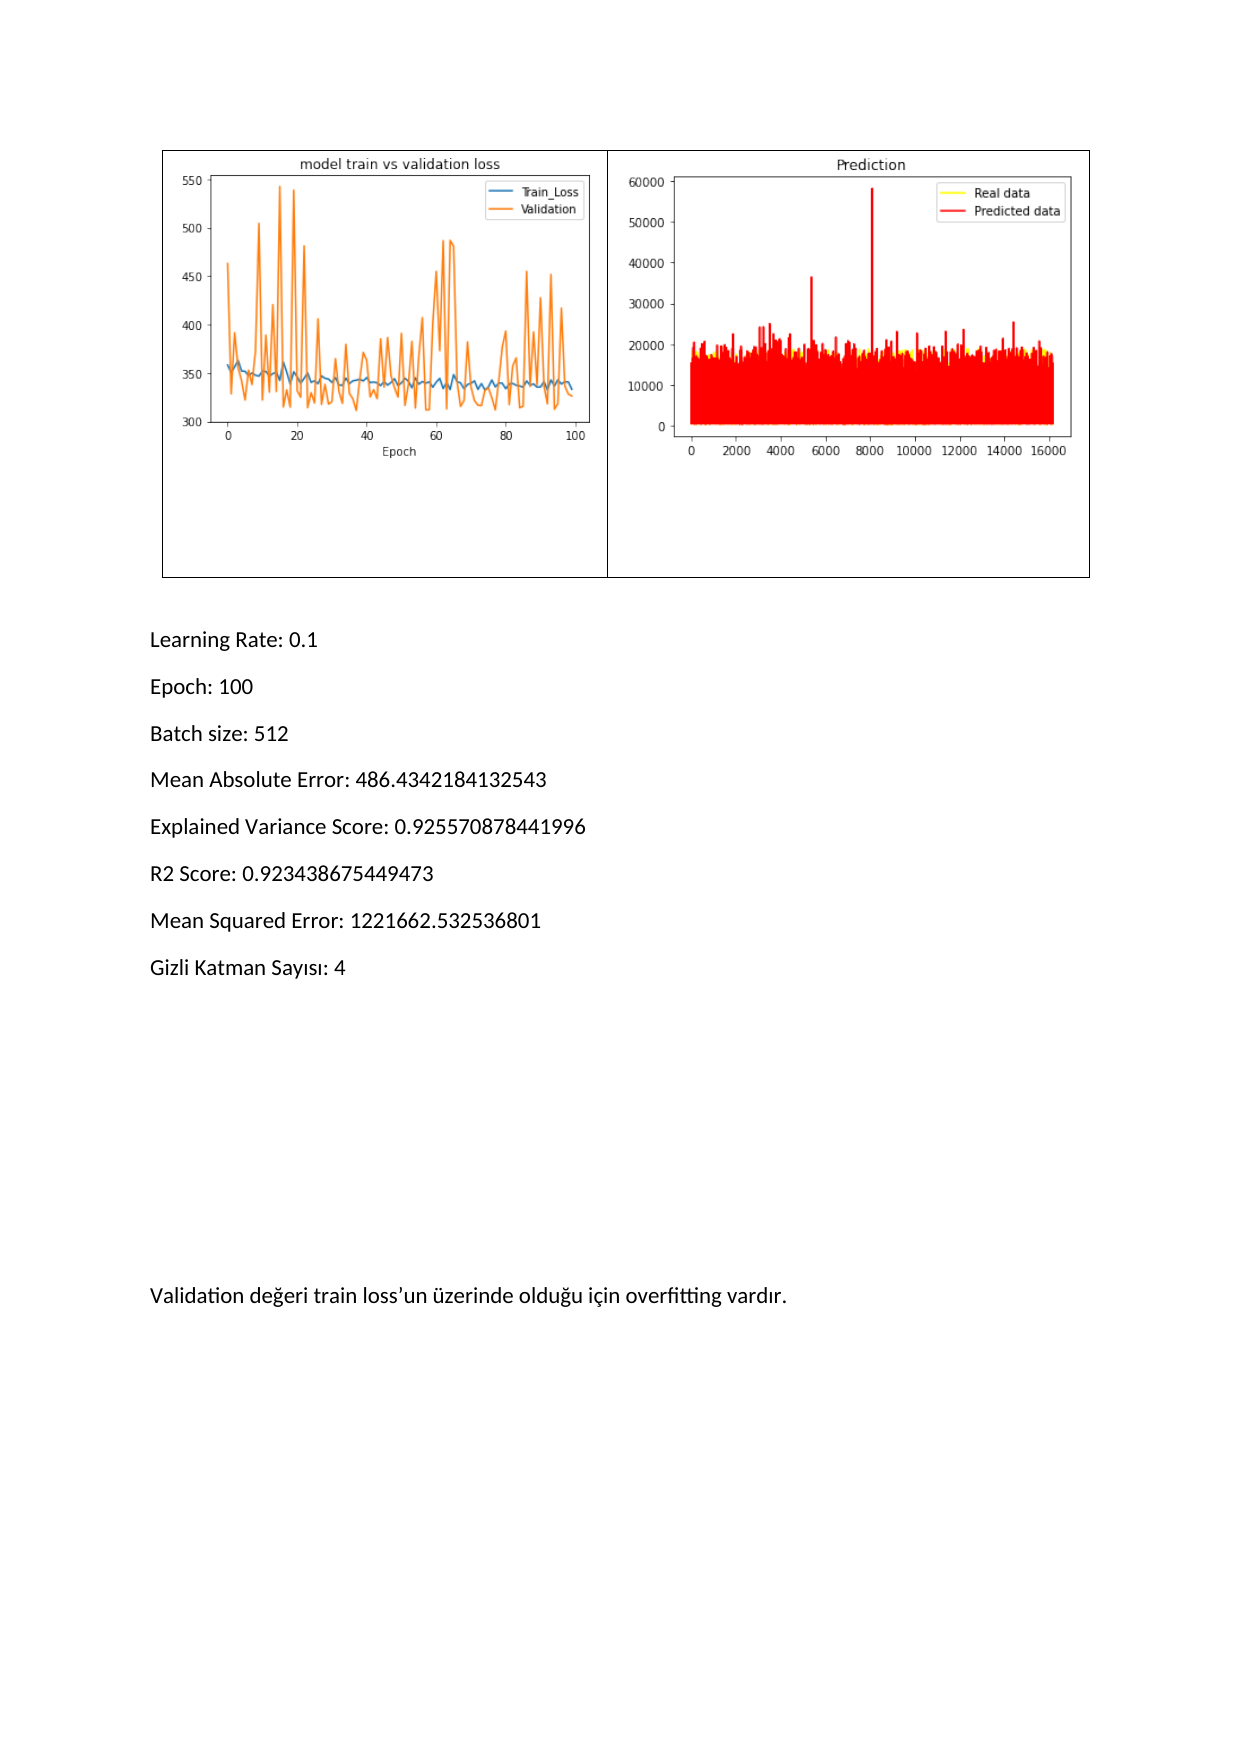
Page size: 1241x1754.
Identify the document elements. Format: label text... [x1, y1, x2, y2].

text Learning Rate: 0.1 [150, 625, 1090, 653]
text Gizli Katman Sayısı: 4 [150, 953, 1090, 981]
text Epoch: 100 [150, 672, 1090, 700]
text Batch size: 512 [150, 719, 1090, 747]
text R2 Score: 0.923438675449473 [150, 859, 1090, 887]
picture [619, 151, 1079, 465]
picture [173, 151, 597, 465]
text Explained Variance Score: 0.925570878441996 [150, 812, 1090, 841]
text Mean Absolute Error: 486.4342184132543 [150, 766, 1090, 794]
table_header [163, 151, 607, 577]
text Mean Squared Error: 1221662.532536801 [150, 906, 1090, 934]
table_header [608, 151, 1089, 577]
text Validation değeri train loss’un üzerinde olduğu için overfitting vardır. [150, 1281, 1090, 1309]
